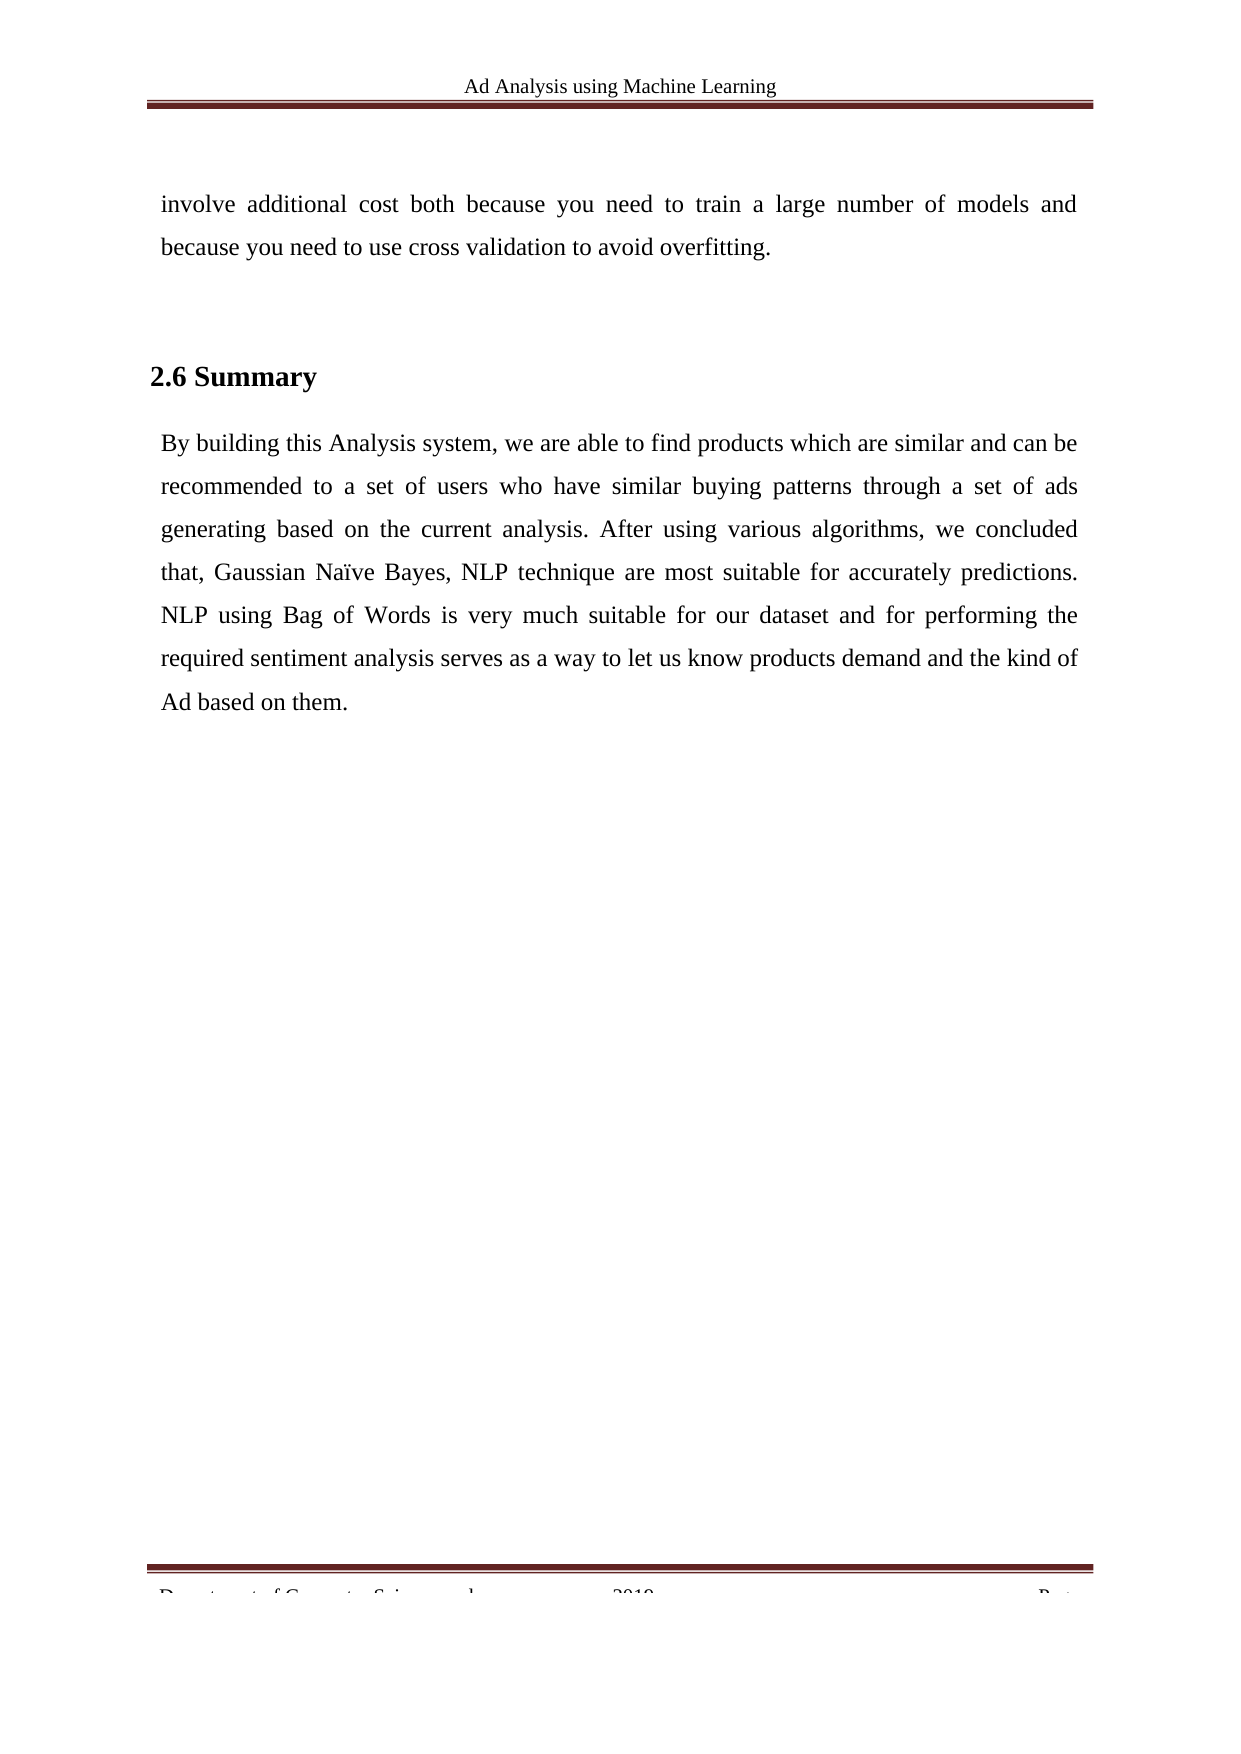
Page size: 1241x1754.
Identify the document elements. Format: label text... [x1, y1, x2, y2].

text By building this Analysis system, we are able to find products which are similar and can be recommended to a set of users who have similar buying patterns through a set of ads generating based on the current analysis. After using various algorithms, we concluded that, Gaussian Naïve Bayes, NLP technique are most suitable for accurately predictions. NLP using Bag of Words is very much suitable for our dataset and for performing the required sentiment analysis serves as a way to let us know products demand and the kind of Ad based on them. [161, 428, 1079, 715]
text involve additional cost both because you need to train a large number of models and because you need to use cross validation to avoid overfitting. [161, 189, 1078, 261]
subtitle Summary [150, 359, 1138, 392]
